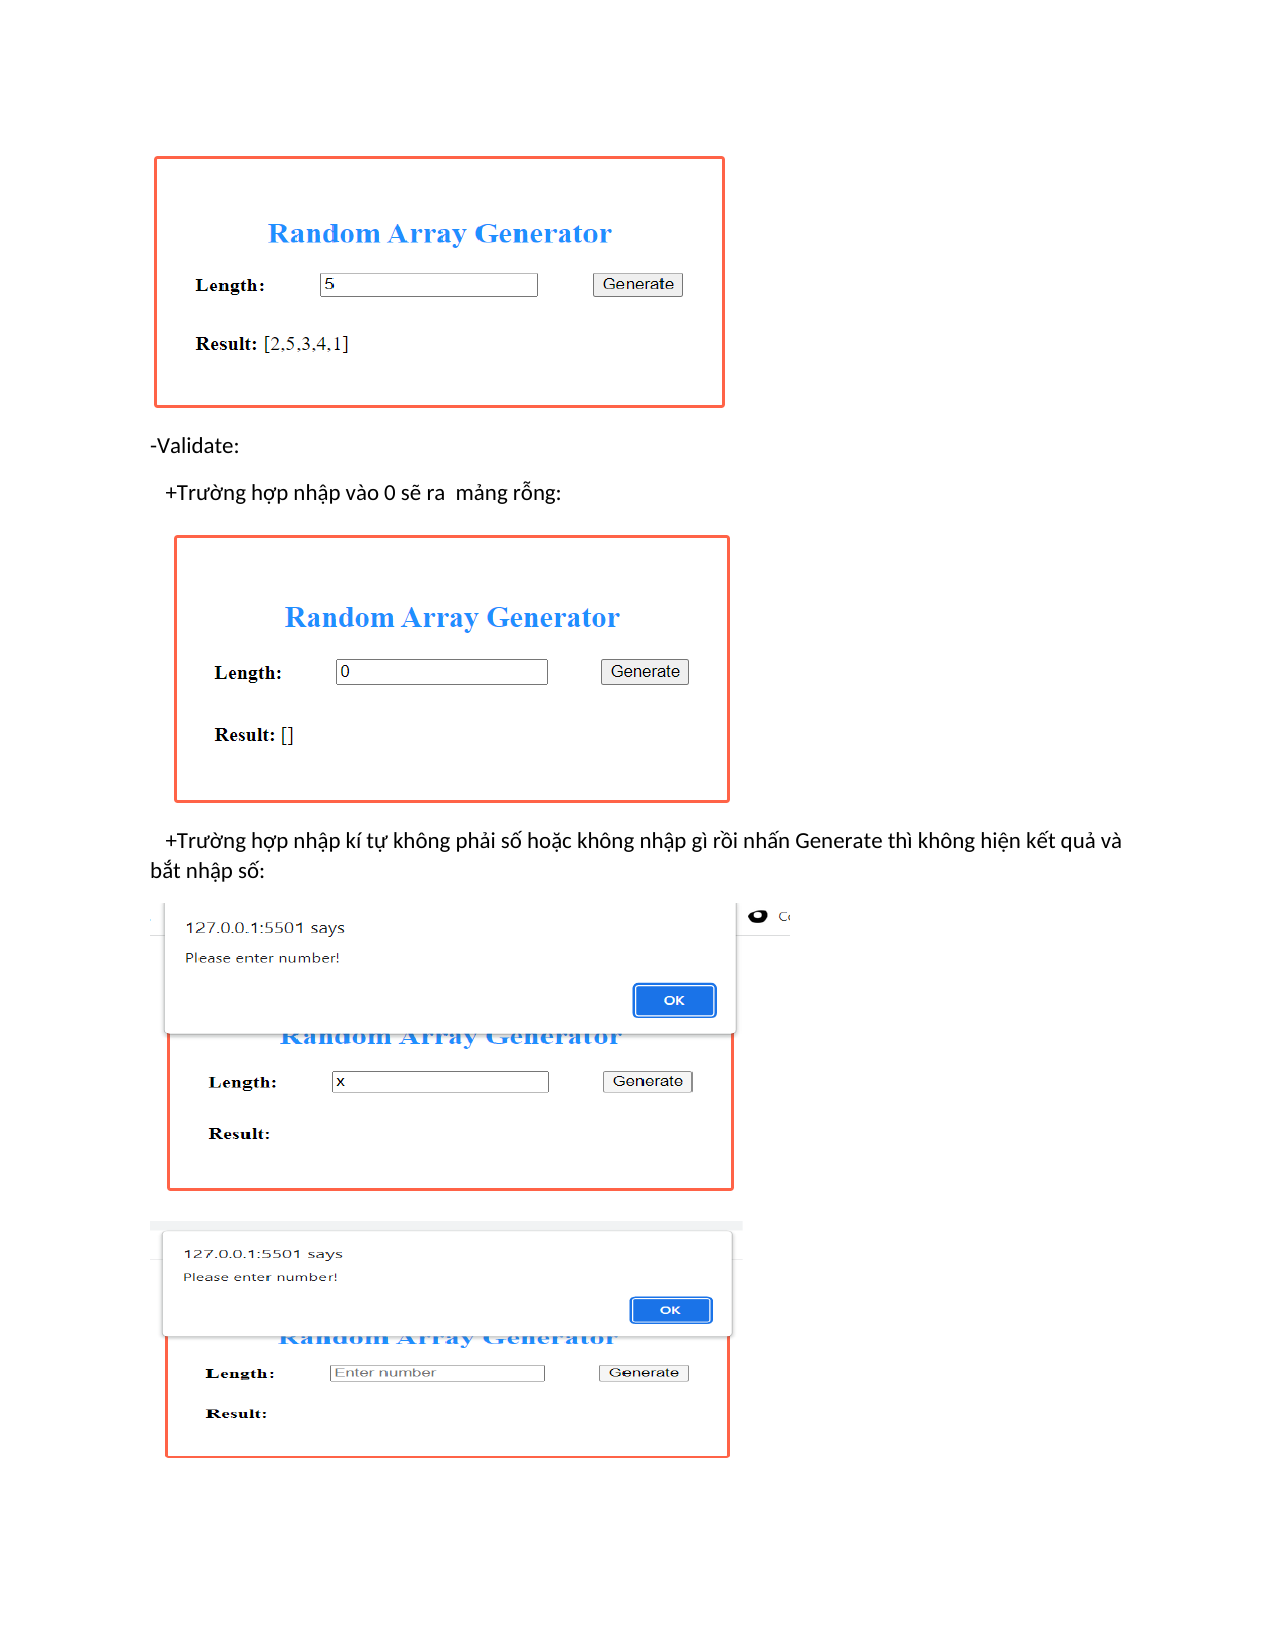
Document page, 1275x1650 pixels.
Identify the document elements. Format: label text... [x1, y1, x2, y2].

picture [150, 150, 736, 413]
picture [150, 1221, 743, 1464]
text +Trường hợp nhập kí tự không phải số hoặc không nhập gì rồi nhấn Generate thì không hiện kết quả và bắt nhập số: [150, 826, 1125, 884]
picture [150, 903, 790, 1203]
text +Trường hợp nhập vào 0 sẽ ra mảng rỗng: [150, 478, 1125, 506]
text -Validate: [150, 431, 1125, 459]
picture [170, 525, 736, 807]
